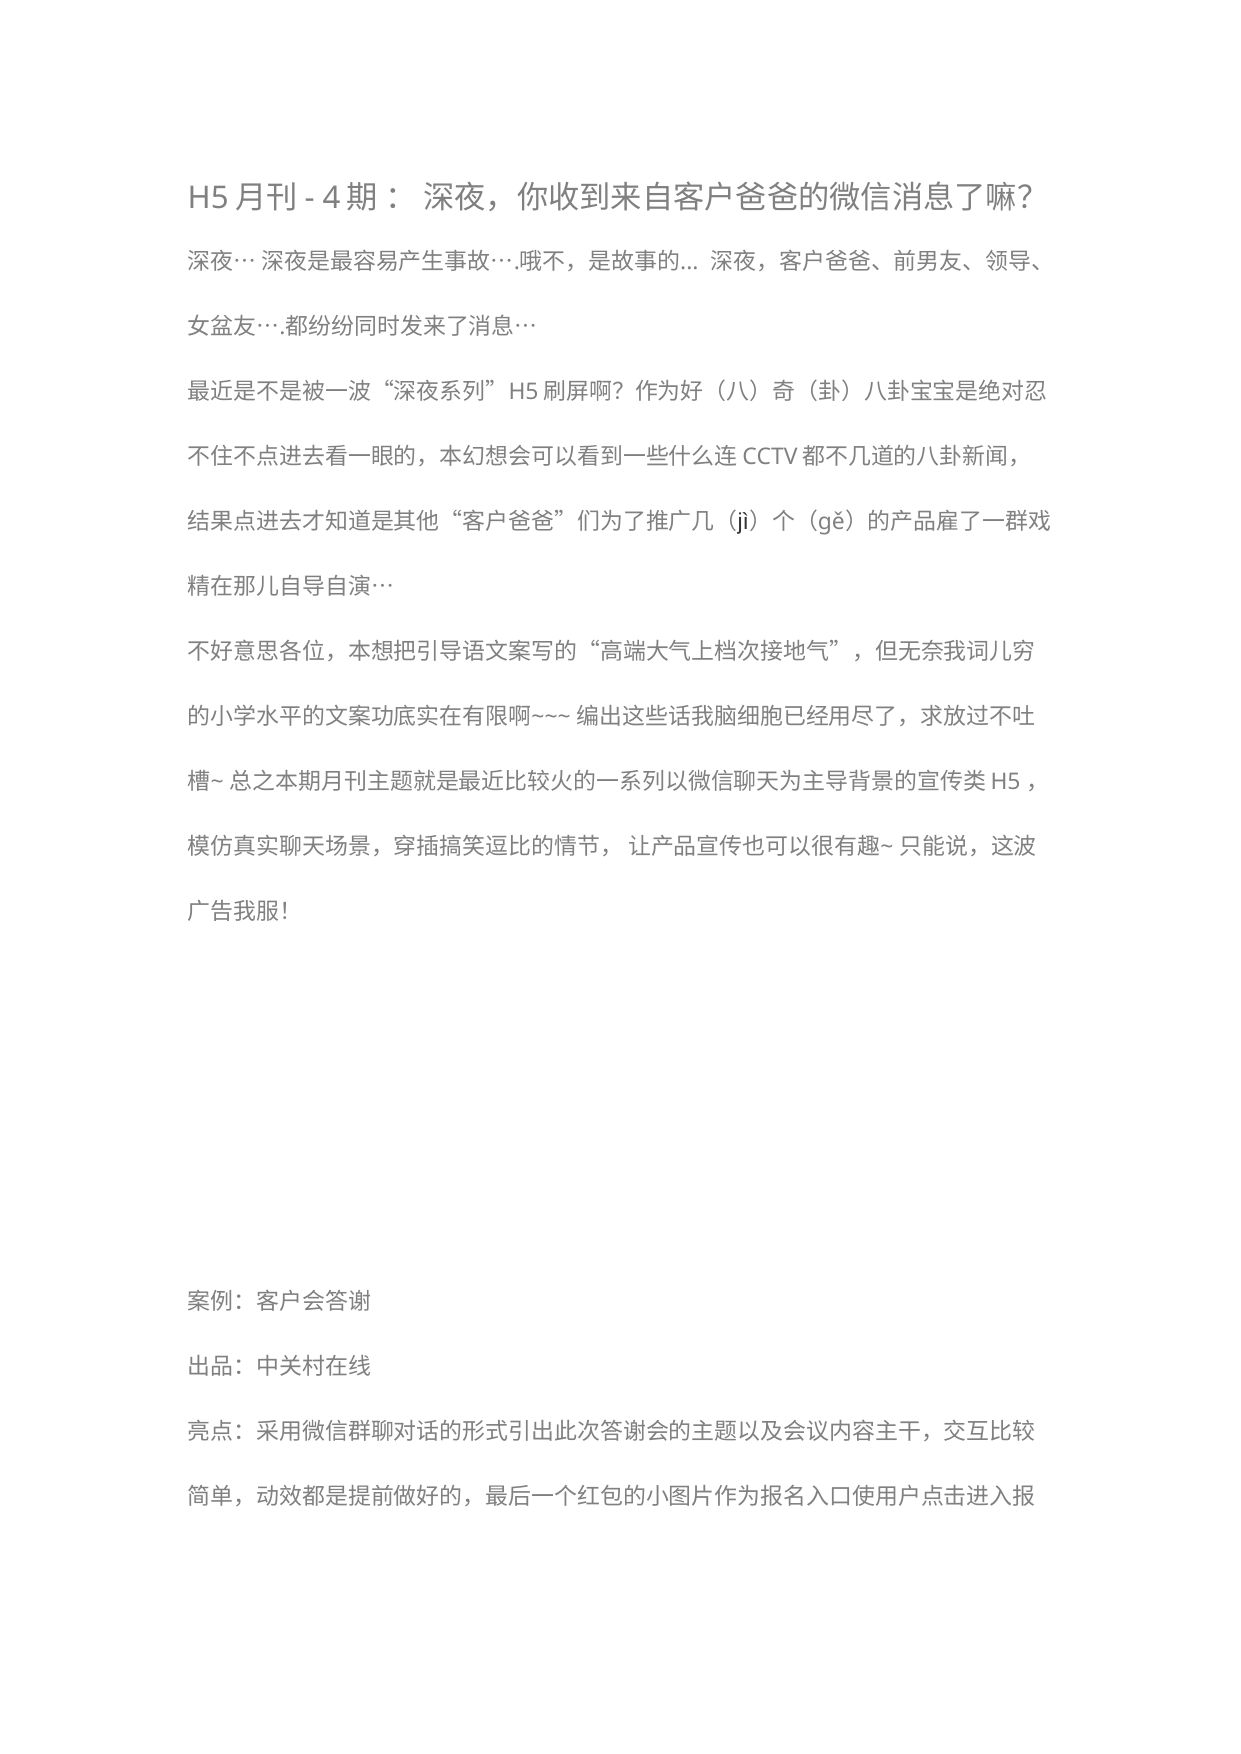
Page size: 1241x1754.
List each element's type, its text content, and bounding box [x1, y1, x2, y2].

text 不好意思各位，本想把引导语文案写的“高端大气上档次接地气”，但无奈我词儿穷的小学水平的文案功底实在有限啊~~~ 编出这些话我脑细胞已经用尽了，求放过不吐槽~ 总之本期月刊主题就是最近比较火的一系列以微信聊天为主导背景的宣传类H5 ，模仿真实聊天场景，穿插搞笑逗比的情节， 让产品宣传也可以很有趣~ 只能说，这波广告我服！ [187, 617, 1053, 942]
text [187, 1397, 1053, 1527]
text 最近是不是被一波“深夜系列”H5刷屏啊？作为好（八）奇（卦）八卦宝宝是绝对忍不住不点进去看一眼的，本幻想会可以看到一些什么连CCTV都不几道的八卦新闻，结果点进去才知道是其他“客户爸爸”们为了推广几（jì）个（gě）的产品雇了一群戏精在那儿自导自演… [187, 357, 1053, 617]
text H5月刊 - 4期 ： 深夜，你收到来自客户爸爸的微信消息了嘛？ [187, 162, 1053, 227]
text 案例：客户会答谢 [187, 1267, 1053, 1332]
text 出品：中关村在线 [187, 1332, 1053, 1397]
text 深夜… 深夜是最容易产生事故….哦不，是故事的... 深夜，客户爸爸、前男友、领导、女盆友….都纷纷同时发来了消息… [187, 227, 1053, 357]
